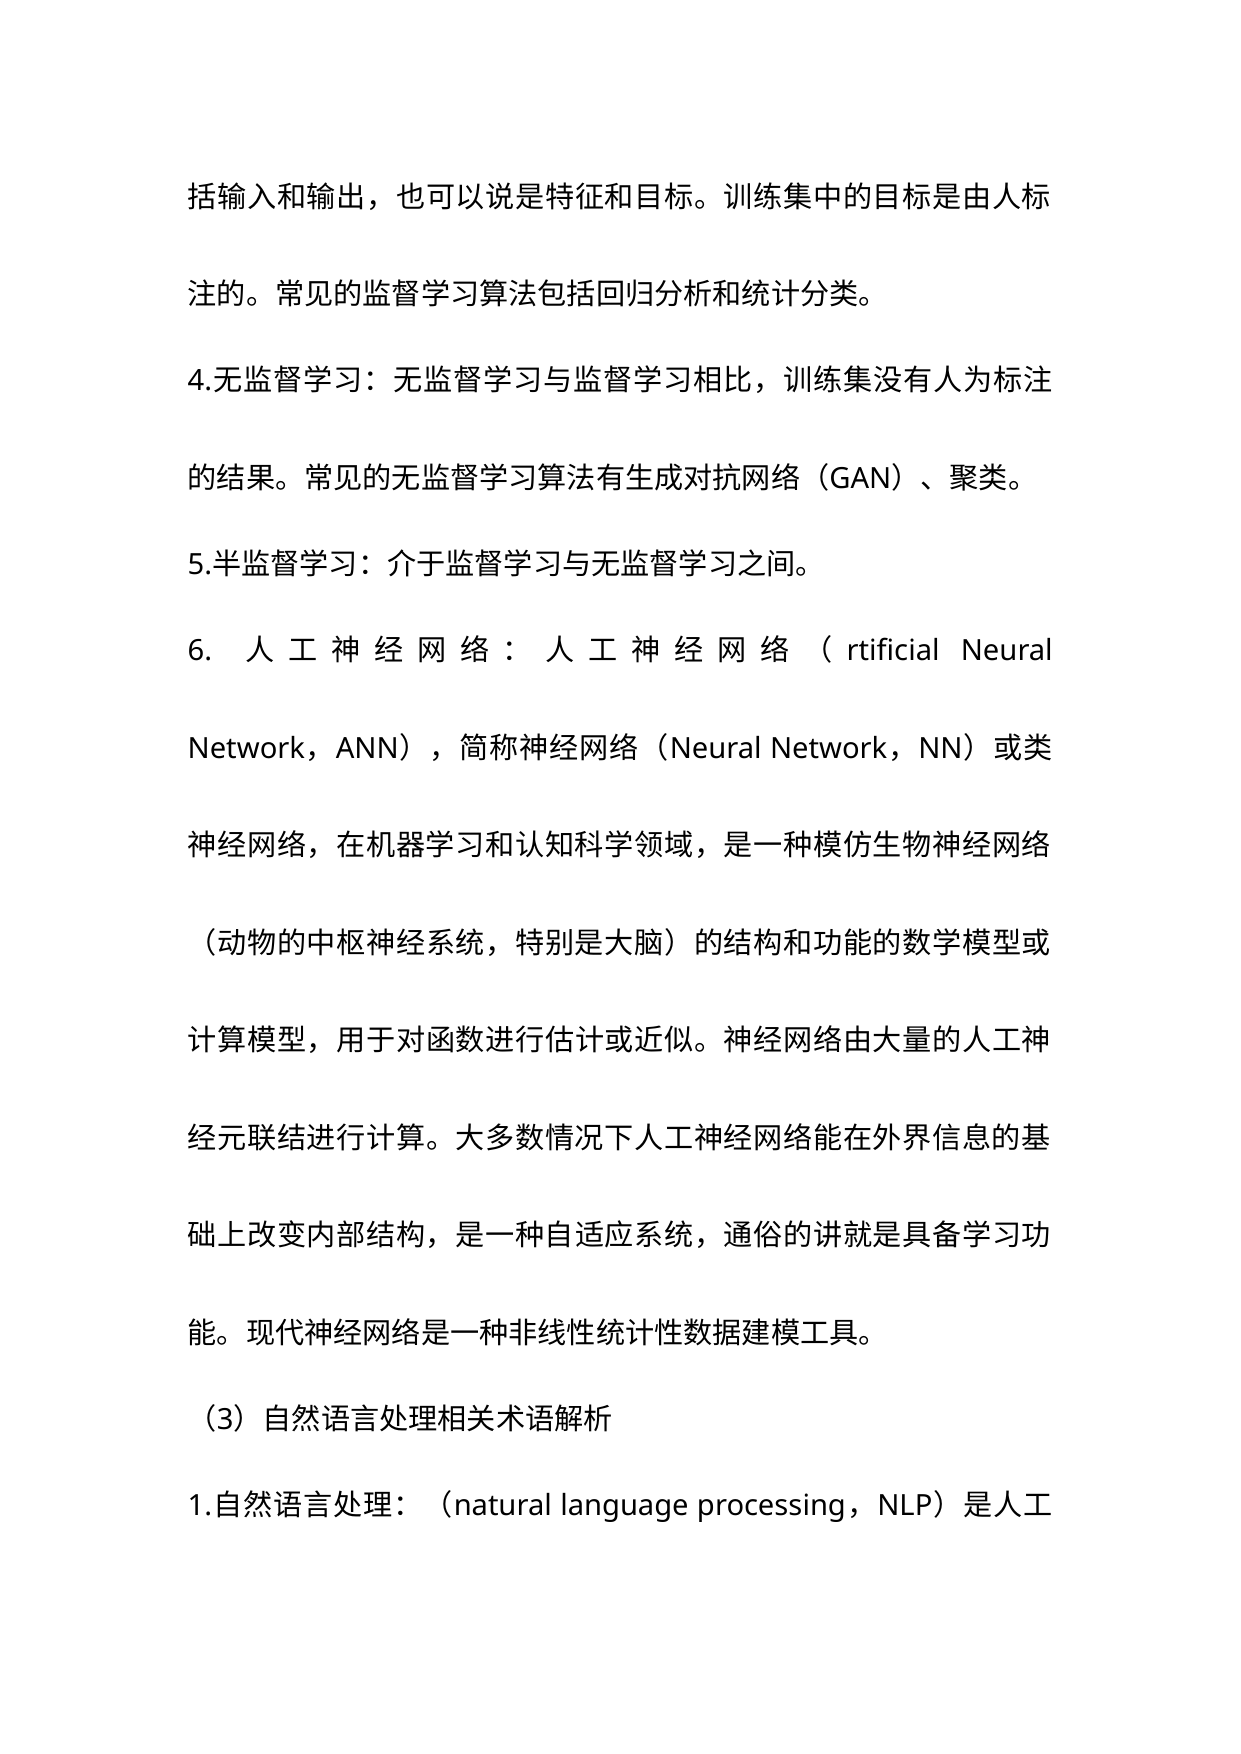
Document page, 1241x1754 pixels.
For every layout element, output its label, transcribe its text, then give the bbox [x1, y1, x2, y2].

text （3）自然语言处理相关术语解析 [187, 1384, 1053, 1449]
text 6. 人工神经网络：人工神经网络（rtificial Neural Network，ANN），简称神经网络（Neural Network，NN）或类神经网络，在机器学习和认知科学领域，是一种模仿生物神经网络（动物的中枢神经系统，特别是大脑）的结构和功能的数学模型或计算模型，用于对函数进行估计或近似。神经网络由大量的人工神经元联结进行计算。大多数情况下人工神经网络能在外界信息的基础上改变内部结构，是一种自适应系统，通俗的讲就是具备学习功能。现代神经网络是一种非线性统计性数据建模工具。 [187, 615, 1053, 1363]
text 5.半监督学习：介于监督学习与无监督学习之间。 [187, 529, 1053, 594]
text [187, 1470, 1053, 1535]
text 4.无监督学习：无监督学习与监督学习相比，训练集没有人为标注的结果。常见的无监督学习算法有生成对抗网络（GAN）、聚类。 [187, 346, 1053, 508]
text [187, 162, 1053, 324]
